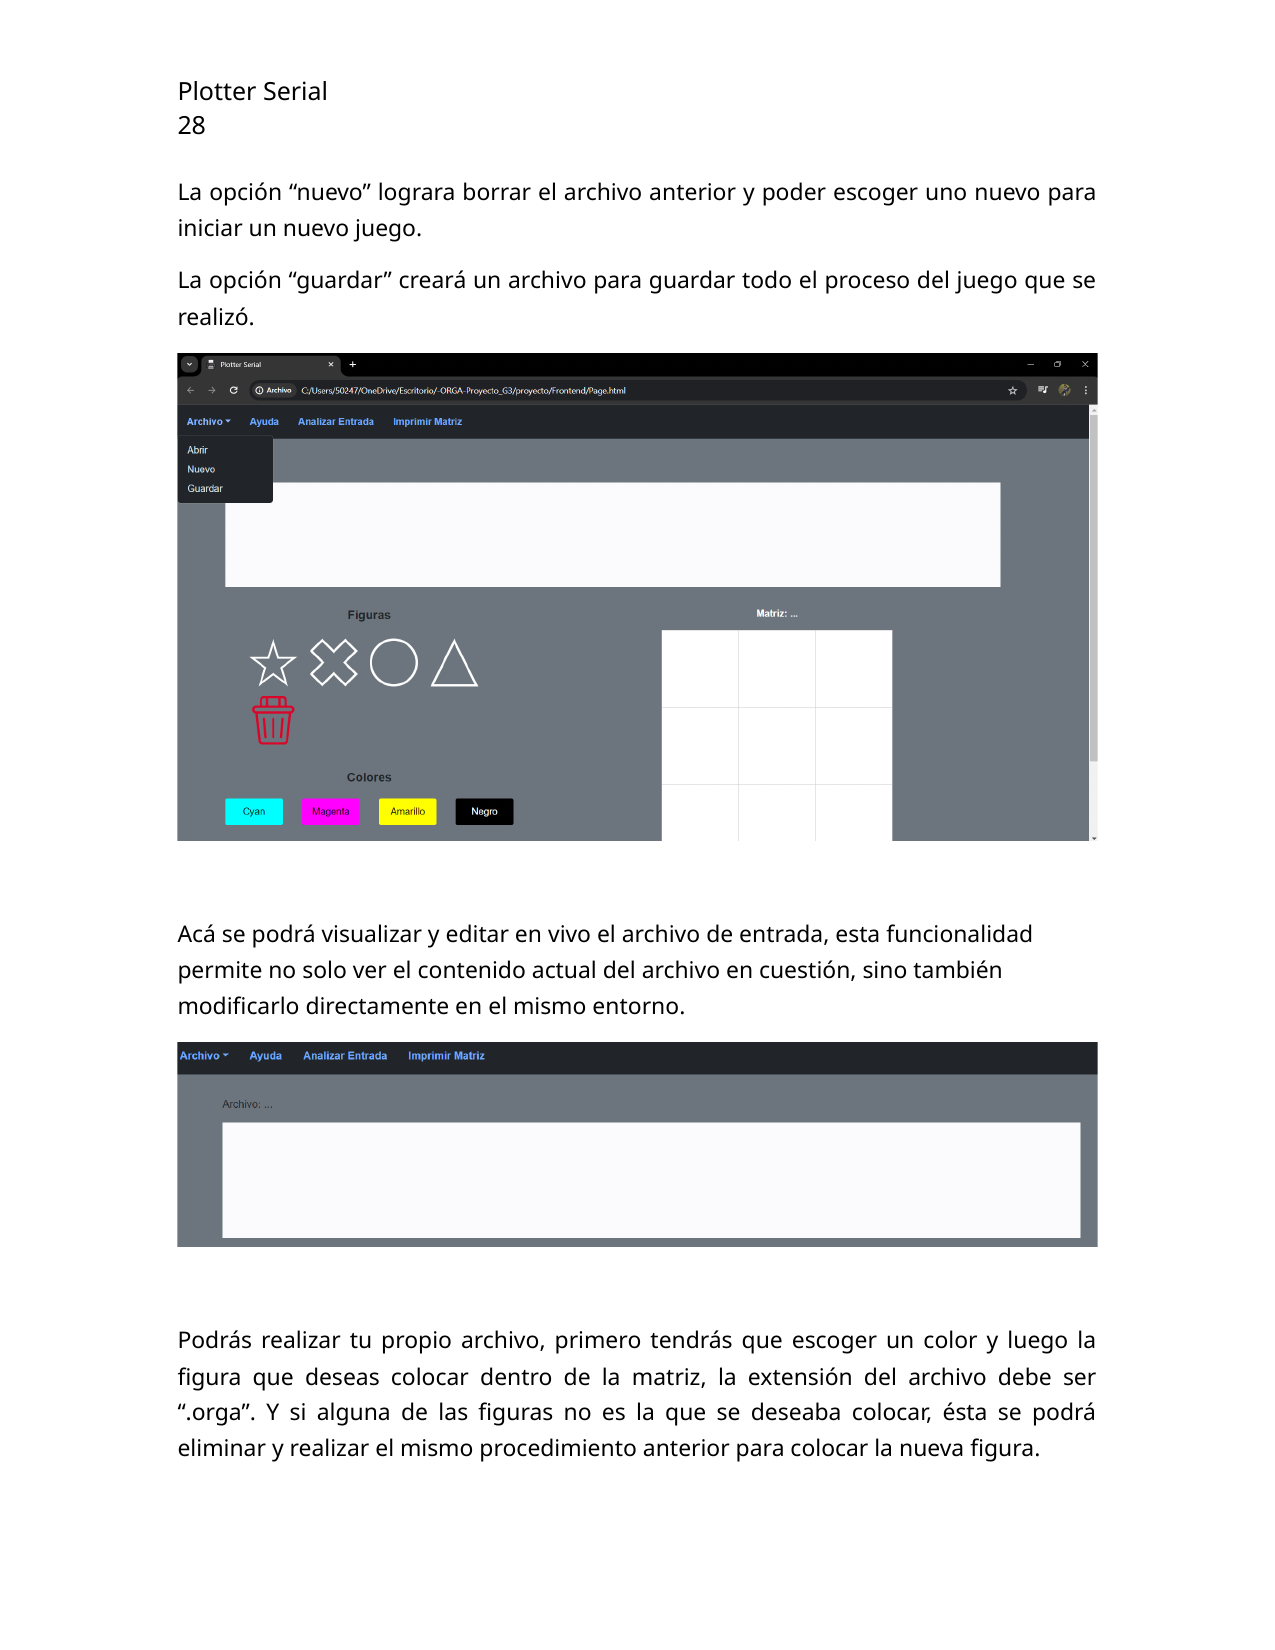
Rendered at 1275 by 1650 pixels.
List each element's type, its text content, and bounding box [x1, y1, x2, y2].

text La opción “guardar” creará un archivo para guardar todo el proceso del juego que se realizó. [177, 264, 1098, 332]
text La opción “nuevo” lograra borrar el archivo anterior y poder escoger uno nuevo para iniciar un nuevo juego. [177, 176, 1098, 243]
text Podrás realizar tu propio archivo, primero tendrás que escoger un color y luego la figura que deseas colocar dentro de la matriz, la extensión del archivo debe ser “.orga”. Y si alguna de las figuras no es la que se deseaba colocar, ésta se podrá eliminar y realizar el mismo procedimiento anterior para colocar la nueva figura. [177, 1324, 1098, 1463]
picture [177, 353, 1098, 841]
picture [177, 1042, 1098, 1247]
text Acá se podrá visualizar y editar en vivo el archivo de entrada, esta funcionalidad permite no solo ver el contenido actual del archivo en cuestión, sino también modificarlo directamente en el mismo entorno. [177, 918, 1098, 1021]
